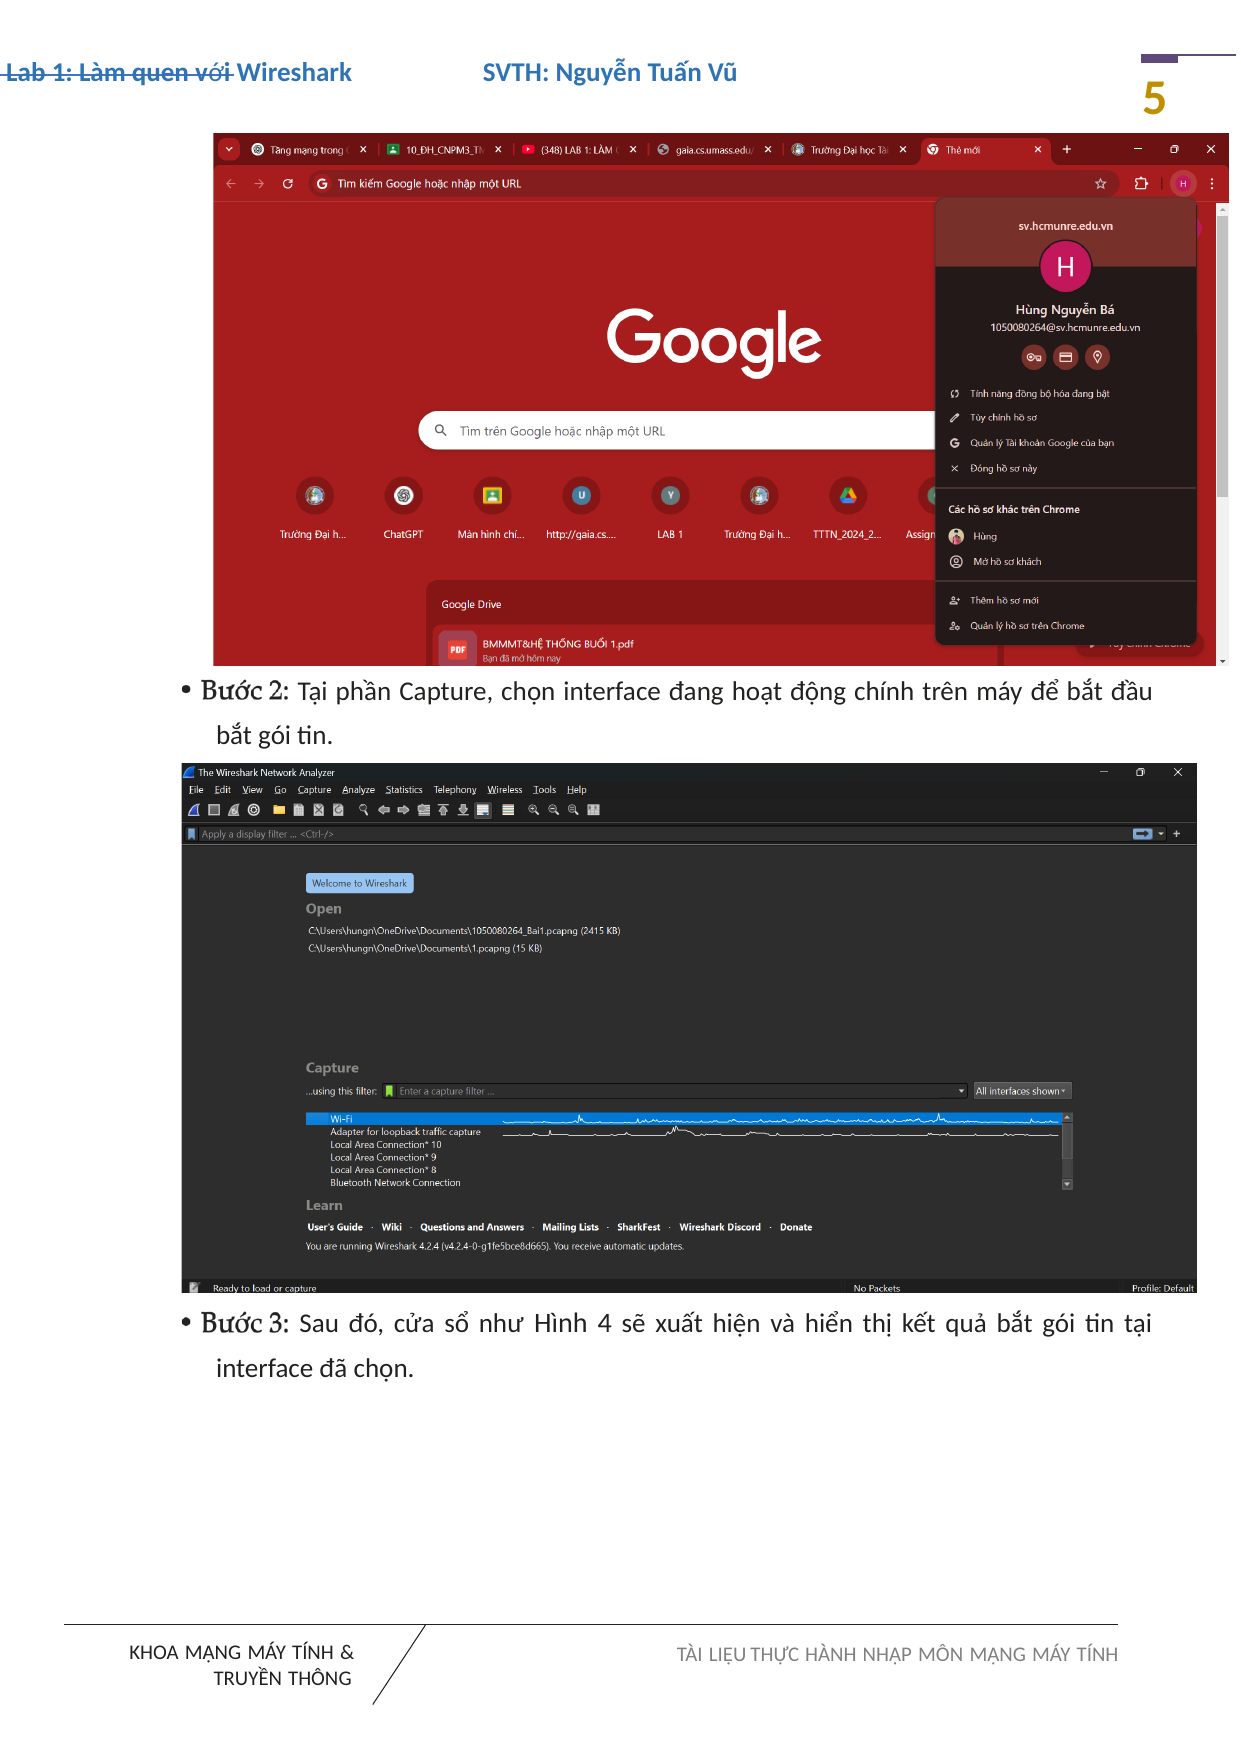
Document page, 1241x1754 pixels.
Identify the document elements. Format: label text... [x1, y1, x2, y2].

text Tại phần Capture, chọn interface đang hoạt động chính trên máy để bắt đầu bắt gói tin. [182, 674, 1154, 751]
picture [181, 1311, 288, 1333]
picture [213, 74, 1229, 666]
picture [181, 679, 288, 700]
picture [181, 763, 1197, 1293]
text Sau đó, cửa sổ như Hình 4 sẽ xuất hiện và hiển thị kết quả bắt gói tin tại interface đã chọn. [182, 1305, 1154, 1384]
